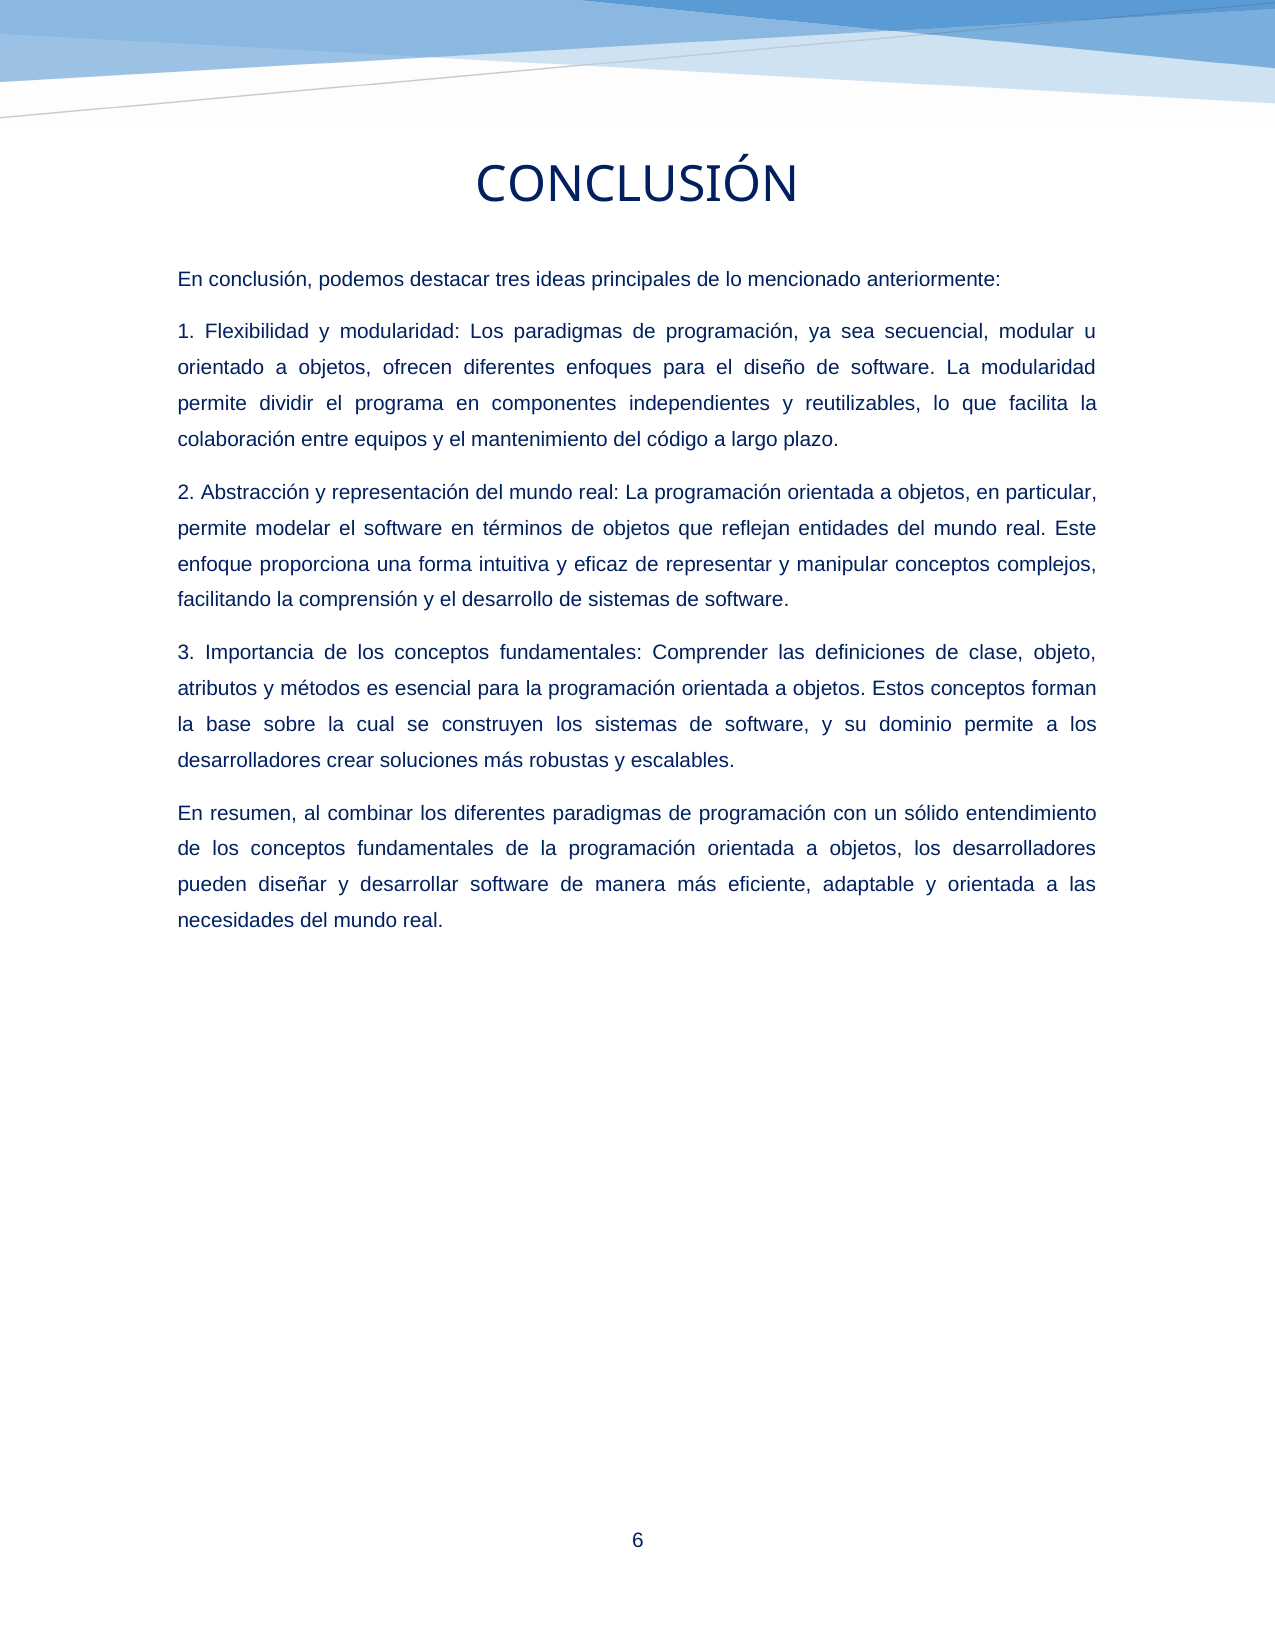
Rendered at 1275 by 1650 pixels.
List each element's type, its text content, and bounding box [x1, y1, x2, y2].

text En conclusión, podemos destacar tres ideas principales de lo mencionado anteriormente: [177, 266, 1098, 290]
text 1. Flexibilidad y modularidad: Los paradigmas de programación, ya sea secuencial, modular u orientado a objetos, ofrecen diferentes enfoques para el diseño de software. La modularidad permite dividir el programa en componentes independientes y reutilizables, lo que facilita la colaboración entre equipos y el mantenimiento del código a largo plazo. [177, 319, 1098, 451]
text 3. Importancia de los conceptos fundamentales: Comprender las definiciones de clase, objeto, atributos y métodos es esencial para la programación orientada a objetos. Estos conceptos forman la base sobre la cual se construyen los sistemas de software, y su dominio permite a los desarrolladores crear soluciones más robustas y escalables. [177, 640, 1098, 772]
text CONCLUSIÓN [177, 148, 1098, 216]
text 2. Abstracción y representación del mundo real: La programación orientada a objetos, en particular, permite modelar el software en términos de objetos que reflejan entidades del mundo real. Este enfoque proporciona una forma intuitiva y eficaz de representar y manipular conceptos complejos, facilitando la comprensión y el desarrollo de sistemas de software. [177, 479, 1098, 611]
text En resumen, al combinar los diferentes paradigmas de programación con un sólido entendimiento de los conceptos fundamentales de la programación orientada a objetos, los desarrolladores pueden diseñar y desarrollar software de manera más eficiente, adaptable y orientada a las necesidades del mundo real. [177, 800, 1098, 932]
picture [0, 0, 1275, 129]
